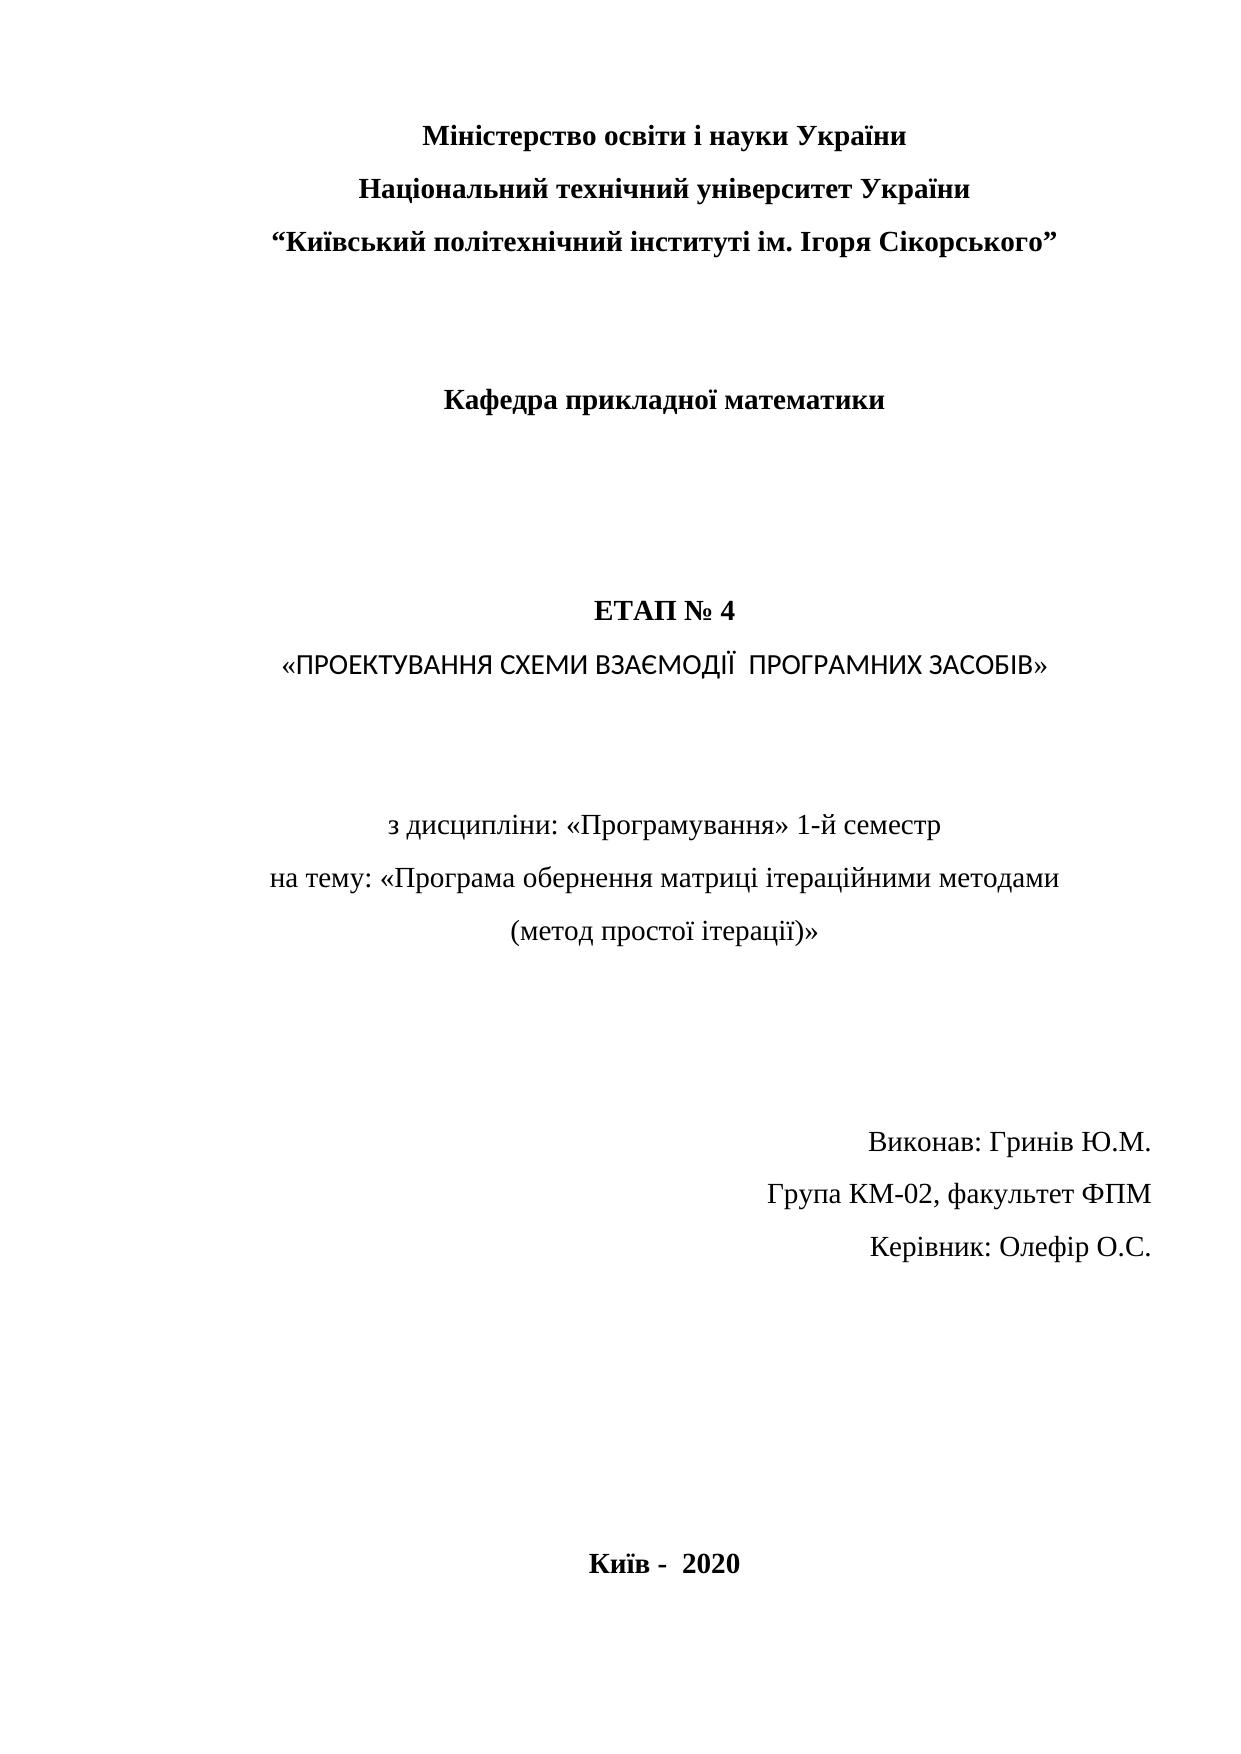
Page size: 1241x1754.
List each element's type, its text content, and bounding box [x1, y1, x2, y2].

text Керівник: Олефір О.С. [177, 1229, 1152, 1263]
text Київ - 2020 [177, 1546, 1152, 1580]
text ЕТАП № 4 [177, 593, 1152, 627]
text Група КМ-02, факультет ФПМ [177, 1177, 1152, 1210]
text «ПРОЕКТУВАННЯ СХЕМИ ВЗАЄМОДІЇ ПРОГРАМНИХ ЗАСОБІВ» [177, 646, 1152, 682]
text Національний технічний університет України [177, 171, 1152, 204]
text Кафедра прикладної математики [177, 382, 1152, 416]
text (метод простої ітерації)» [177, 913, 1152, 946]
text з дисципліни: «Програмування» 1-й семестр [177, 807, 1152, 841]
text Міністерство освіти і науки України [177, 118, 1152, 152]
text Виконав: Гринів Ю.М. [177, 1124, 1152, 1157]
text на тему: «Програма обернення матриці ітераційними методами [177, 860, 1152, 893]
text “Київський політехнічний інституті ім. Ігоря Сікорського” [177, 224, 1152, 257]
